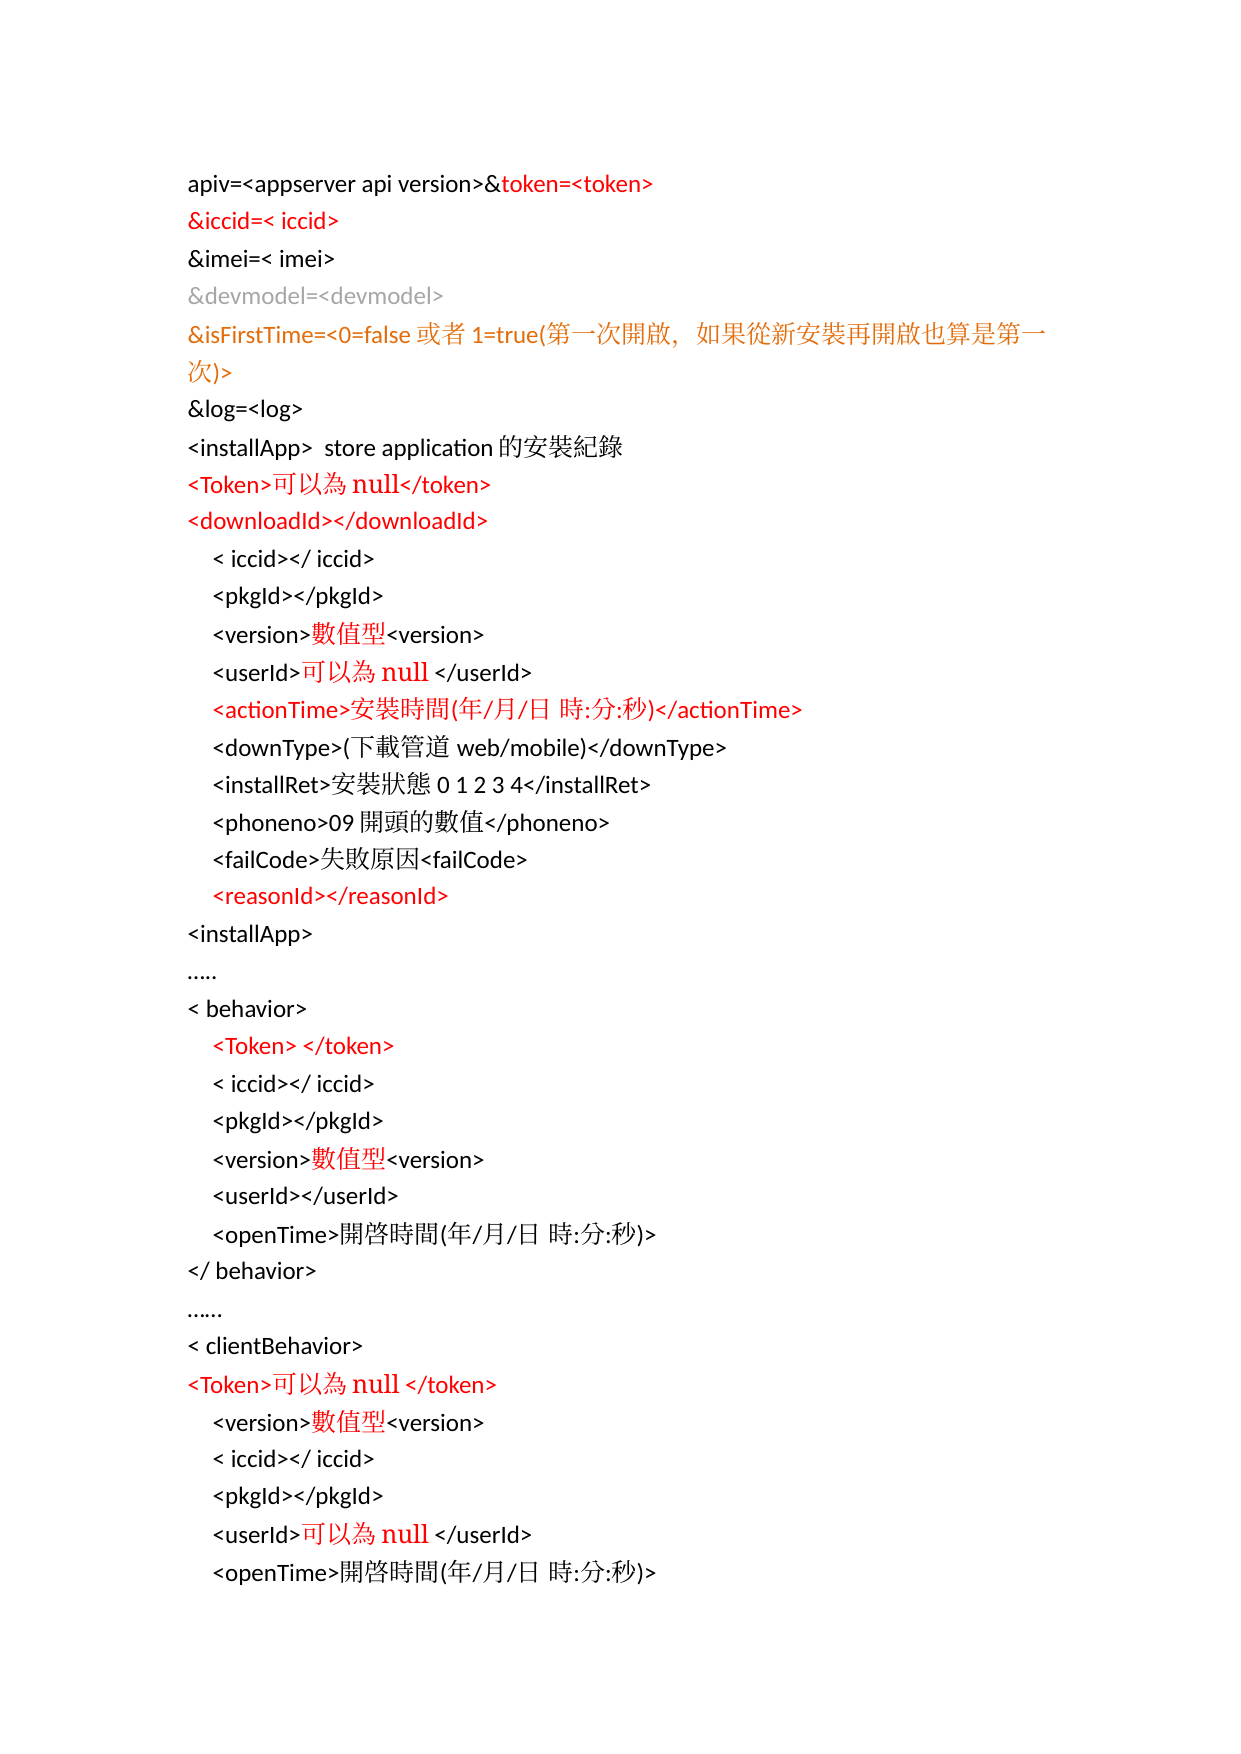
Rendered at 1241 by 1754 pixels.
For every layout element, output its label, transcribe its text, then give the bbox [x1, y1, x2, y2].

text <pkgId></pkgId> [212, 577, 1053, 614]
text <userId>可以為null </userId> [212, 652, 1053, 689]
text <reasonId></reasonId> [212, 877, 1053, 914]
text <userId></userId> [212, 1177, 1053, 1214]
text <installRet>安裝狀態 0 1 2 3 4</installRet> [212, 764, 1053, 802]
text <pkgId></pkgId> [212, 1102, 1053, 1139]
text < behavior> [187, 989, 1053, 1027]
text <openTime>開啓時間(年/月/日 時:分:秒)> [212, 1552, 1053, 1589]
text &devmodel=<devmodel> [187, 277, 1053, 314]
text <actionTime>安裝時間(年/月/日 時:分:秒)</actionTime> [212, 689, 1053, 727]
text </ behavior> [187, 1252, 1053, 1289]
text <phoneno>09開頭的數值</phoneno> [212, 802, 1053, 839]
text &isFirstTime=<0=false或者1=true(第一次開啟，如果從新安裝再開啟也算是第一次)> [187, 314, 1053, 389]
text &log=<log> [187, 389, 1053, 427]
text <openTime>開啓時間(年/月/日 時:分:秒)> [212, 1214, 1053, 1252]
text <Token>可以為null</token> [187, 464, 1053, 502]
text < iccid></ iccid> [212, 1064, 1053, 1102]
text <version>數值型<version> [212, 1139, 1053, 1177]
text <installApp> [187, 914, 1053, 952]
text <failCode>失敗原因<failCode> [212, 839, 1053, 877]
text apiv=<appserver api version>&token=<token> [187, 164, 1053, 202]
text < clientBehavior> [187, 1327, 1053, 1364]
text …… [187, 1289, 1053, 1327]
text <version>數值型<version> [212, 614, 1053, 652]
text &iccid=< iccid> [187, 202, 1053, 239]
text < iccid></ iccid> [187, 539, 1053, 577]
text <downloadId></downloadId> [187, 502, 1053, 539]
text <Token>可以為null </token> [187, 1364, 1053, 1402]
text < iccid></ iccid> [212, 1439, 1053, 1477]
text <downType>(下載管道 web/mobile)</downType> [212, 727, 1053, 764]
text <Token> </token> [187, 1027, 1053, 1064]
text <pkgId></pkgId> [212, 1477, 1053, 1514]
text <version>數值型<version> [212, 1402, 1053, 1439]
text &imei=< imei> [187, 239, 1053, 277]
text <installApp> store application的安裝紀錄 [187, 427, 1053, 464]
text ….. [187, 952, 1053, 989]
text <userId>可以為null </userId> [212, 1514, 1053, 1552]
